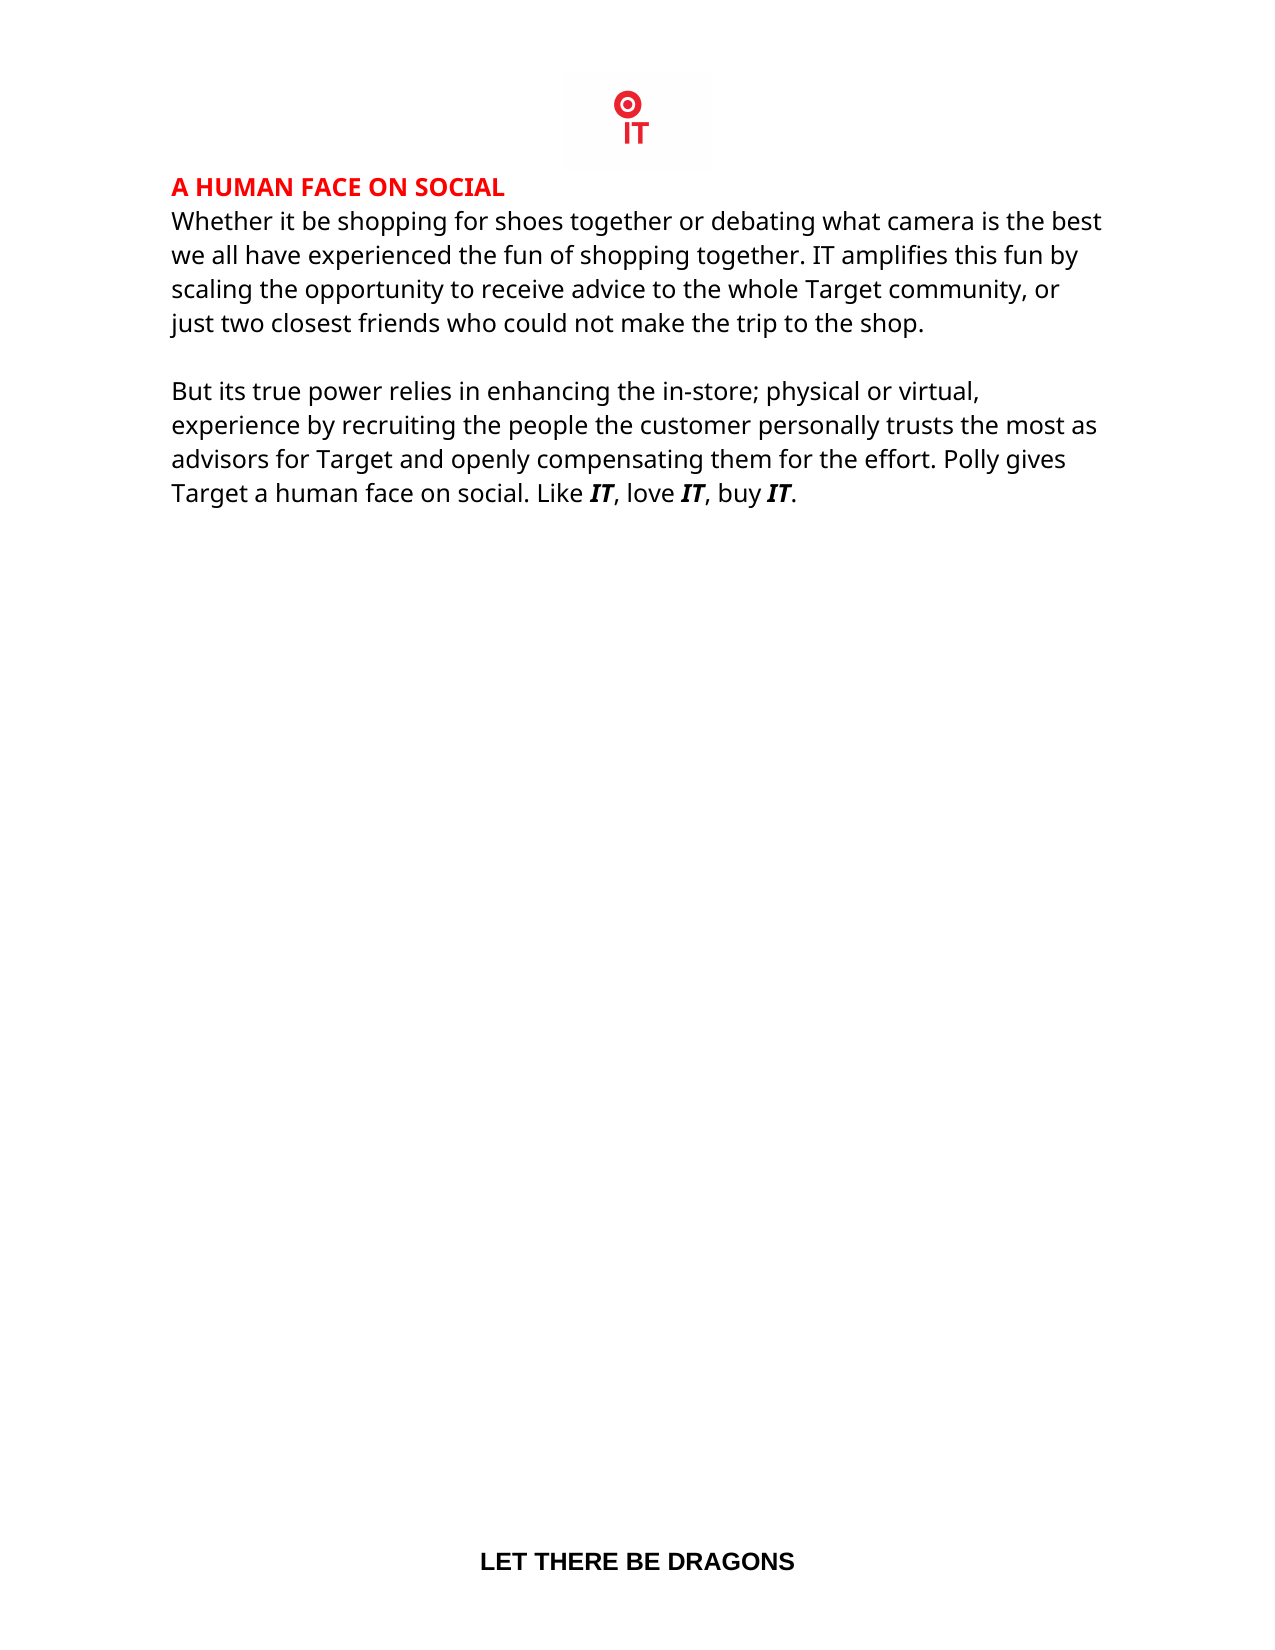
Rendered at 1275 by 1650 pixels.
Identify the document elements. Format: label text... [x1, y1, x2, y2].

text Whether it be shopping for shoes together or debating what camera is the best we all have experienced the fun of shopping together. IT amplifies this fun by scaling the opportunity to receive advice to the whole Target community, or just two closest friends who could not make the trip to the shop. [171, 203, 1104, 339]
picture [562, 73, 713, 170]
text A HUMAN FACE ON SOCIAL [171, 169, 1104, 203]
text But its true power relies in enhancing the in-store; physical or virtual, experience by recruiting the people the customer personally trusts the most as advisors for Target and openly compensating them for the effort. Polly gives Target a human face on social. Like IT, love IT, buy IT. [171, 374, 1104, 510]
